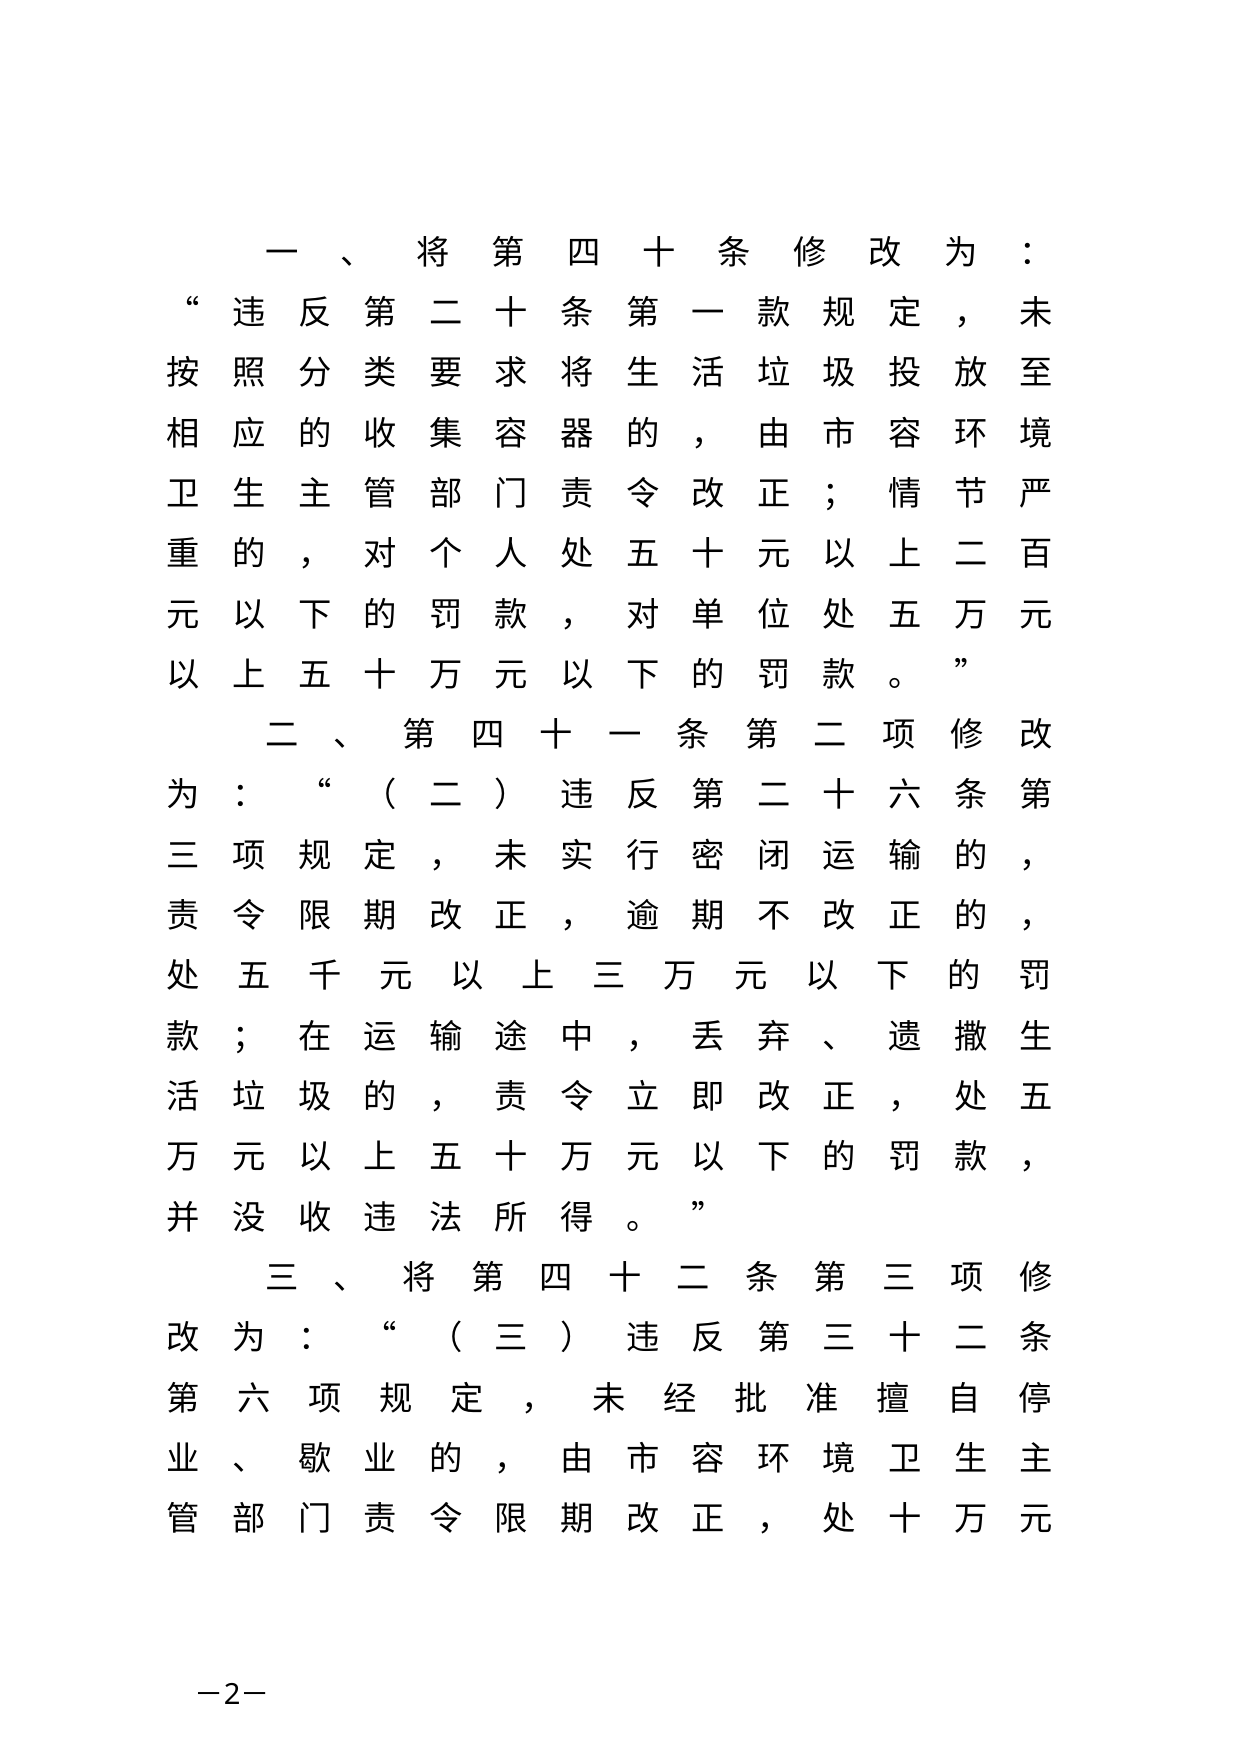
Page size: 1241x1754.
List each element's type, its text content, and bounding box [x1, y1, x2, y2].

text 二、第四十一条第二项修改为：“（二）违反第二十六条第三项规定，未实行密闭运输的，责令限期改正，逾期不改正的，处五千元以上三万元以下的罚款；在运输途中，丢弃、遗撒生活垃圾的，责令立即改正，处五万元以上五十万元以下的罚款，并没收违法所得。” [167, 702, 1085, 1245]
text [167, 1245, 1085, 1546]
text 一、将第四十条修改为：“违反第二十条第一款规定，未按照分类要求将生活垃圾投放至相应的收集容器的，由市容环境卫生主管部门责令改正；情节严重的，对个人处五十元以上二百元以下的罚款，对单位处五万元以上五十万元以下的罚款。” [167, 219, 1085, 702]
